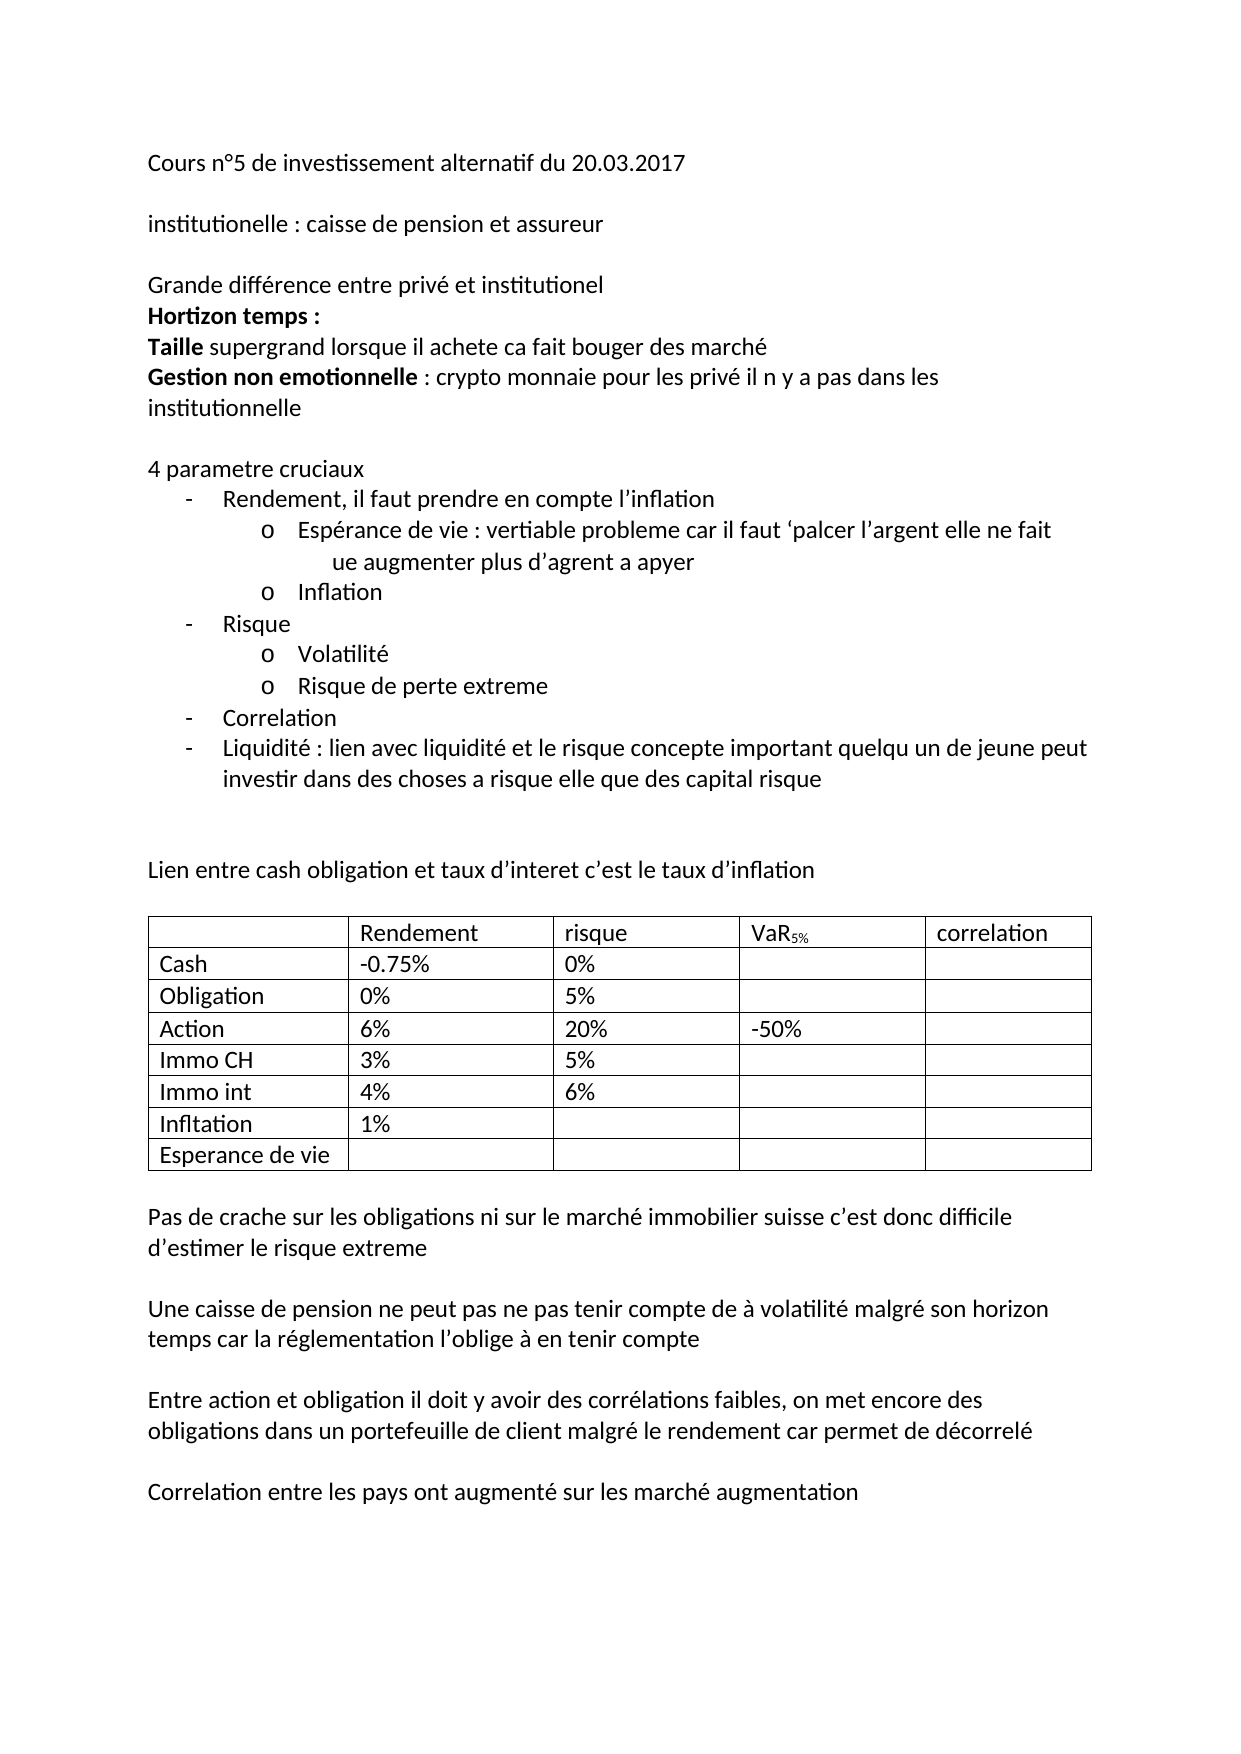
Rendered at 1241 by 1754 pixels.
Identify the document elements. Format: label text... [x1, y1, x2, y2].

table_cell 1% [349, 1108, 553, 1138]
list Liquidité : lien avec liquidité et le risque concepte important quelqu un de jeune peut investir dans des choses a risque elle que des capital risque [185, 732, 1093, 793]
table_header [149, 917, 348, 947]
table_cell [554, 1108, 739, 1138]
table_cell [740, 980, 925, 1012]
text Cours n°5 de investissement alternatif du 20.03.2017 [148, 148, 1093, 178]
table_cell Immo int [149, 1076, 348, 1107]
list Volatilité [260, 638, 1093, 670]
table_cell 4% [349, 1076, 553, 1107]
list Rendement, il faut prendre en compte l’inflation [185, 483, 1093, 514]
list Risque [185, 608, 1093, 638]
table_cell [926, 1139, 1091, 1170]
text Lien entre cash obligation et taux d’interet c’est le taux d’inflation [148, 854, 1093, 885]
text Correlation entre les pays ont augmenté sur les marché augmentation [148, 1476, 1093, 1507]
text Grande différence entre privé et institutionel [148, 270, 1093, 300]
table_cell Esperance de vie [149, 1139, 348, 1170]
text Une caisse de pension ne peut pas ne pas tenir compte de à volatilité malgré son horizon temps car la réglementation l’oblige à en tenir compte [148, 1293, 1093, 1354]
table_cell [926, 1045, 1091, 1075]
table_header VaR5% [740, 917, 925, 947]
table_header correlation [926, 917, 1091, 947]
table_cell [740, 1108, 925, 1138]
table_cell Cash [149, 948, 348, 979]
table_header Rendement [349, 917, 553, 947]
table_cell Immo CH [149, 1045, 348, 1075]
table_cell -0.75% [349, 948, 553, 979]
table_cell [554, 1139, 739, 1170]
table_cell 6% [554, 1076, 739, 1107]
table_cell [926, 980, 1091, 1012]
text Hortizon temps : [148, 300, 1093, 331]
text institutionelle : caisse de pension et assureur [148, 209, 1093, 239]
list Inflation [260, 576, 1093, 608]
table_cell [740, 948, 925, 979]
text Taille supergrand lorsque il achete ca fait bouger des marché [148, 331, 1093, 361]
table_cell [926, 1013, 1091, 1043]
table_cell Infltation [149, 1108, 348, 1138]
table_cell [740, 1076, 925, 1107]
table_cell 6% [349, 1013, 553, 1043]
table_cell 5% [554, 980, 739, 1012]
table_cell [926, 1076, 1091, 1107]
list Espérance de vie : vertiable probleme car il faut ‘palcer l’argent elle ne fait ue augmenter plus d’agrent a apyer [260, 514, 1093, 576]
table_cell -50% [740, 1013, 925, 1043]
table_cell 0% [554, 948, 739, 979]
text 4 parametre cruciaux [148, 453, 1093, 483]
table_cell [926, 948, 1091, 979]
list Correlation [185, 702, 1093, 732]
table_cell [926, 1108, 1091, 1138]
table_cell [349, 1139, 553, 1170]
table_cell Action [149, 1013, 348, 1043]
text Entre action et obligation il doit y avoir des corrélations faibles, on met encore des obligations dans un portefeuille de client malgré le rendement car permet de décorrelé [148, 1384, 1093, 1446]
table_header risque [554, 917, 739, 947]
text Pas de crache sur les obligations ni sur le marché immobilier suisse c’est donc difficile d’estimer le risque extreme [148, 1201, 1093, 1262]
list Risque de perte extreme [260, 670, 1093, 702]
table_cell 20% [554, 1013, 739, 1043]
table_cell 3% [349, 1045, 553, 1075]
table_cell Obligation [149, 980, 348, 1012]
table_cell [740, 1139, 925, 1170]
table_cell [740, 1045, 925, 1075]
text Gestion non emotionnelle : crypto monnaie pour les privé il n y a pas dans les institutionnelle [148, 361, 1093, 422]
table_cell 0% [349, 980, 553, 1012]
table_cell 5% [554, 1045, 739, 1075]
